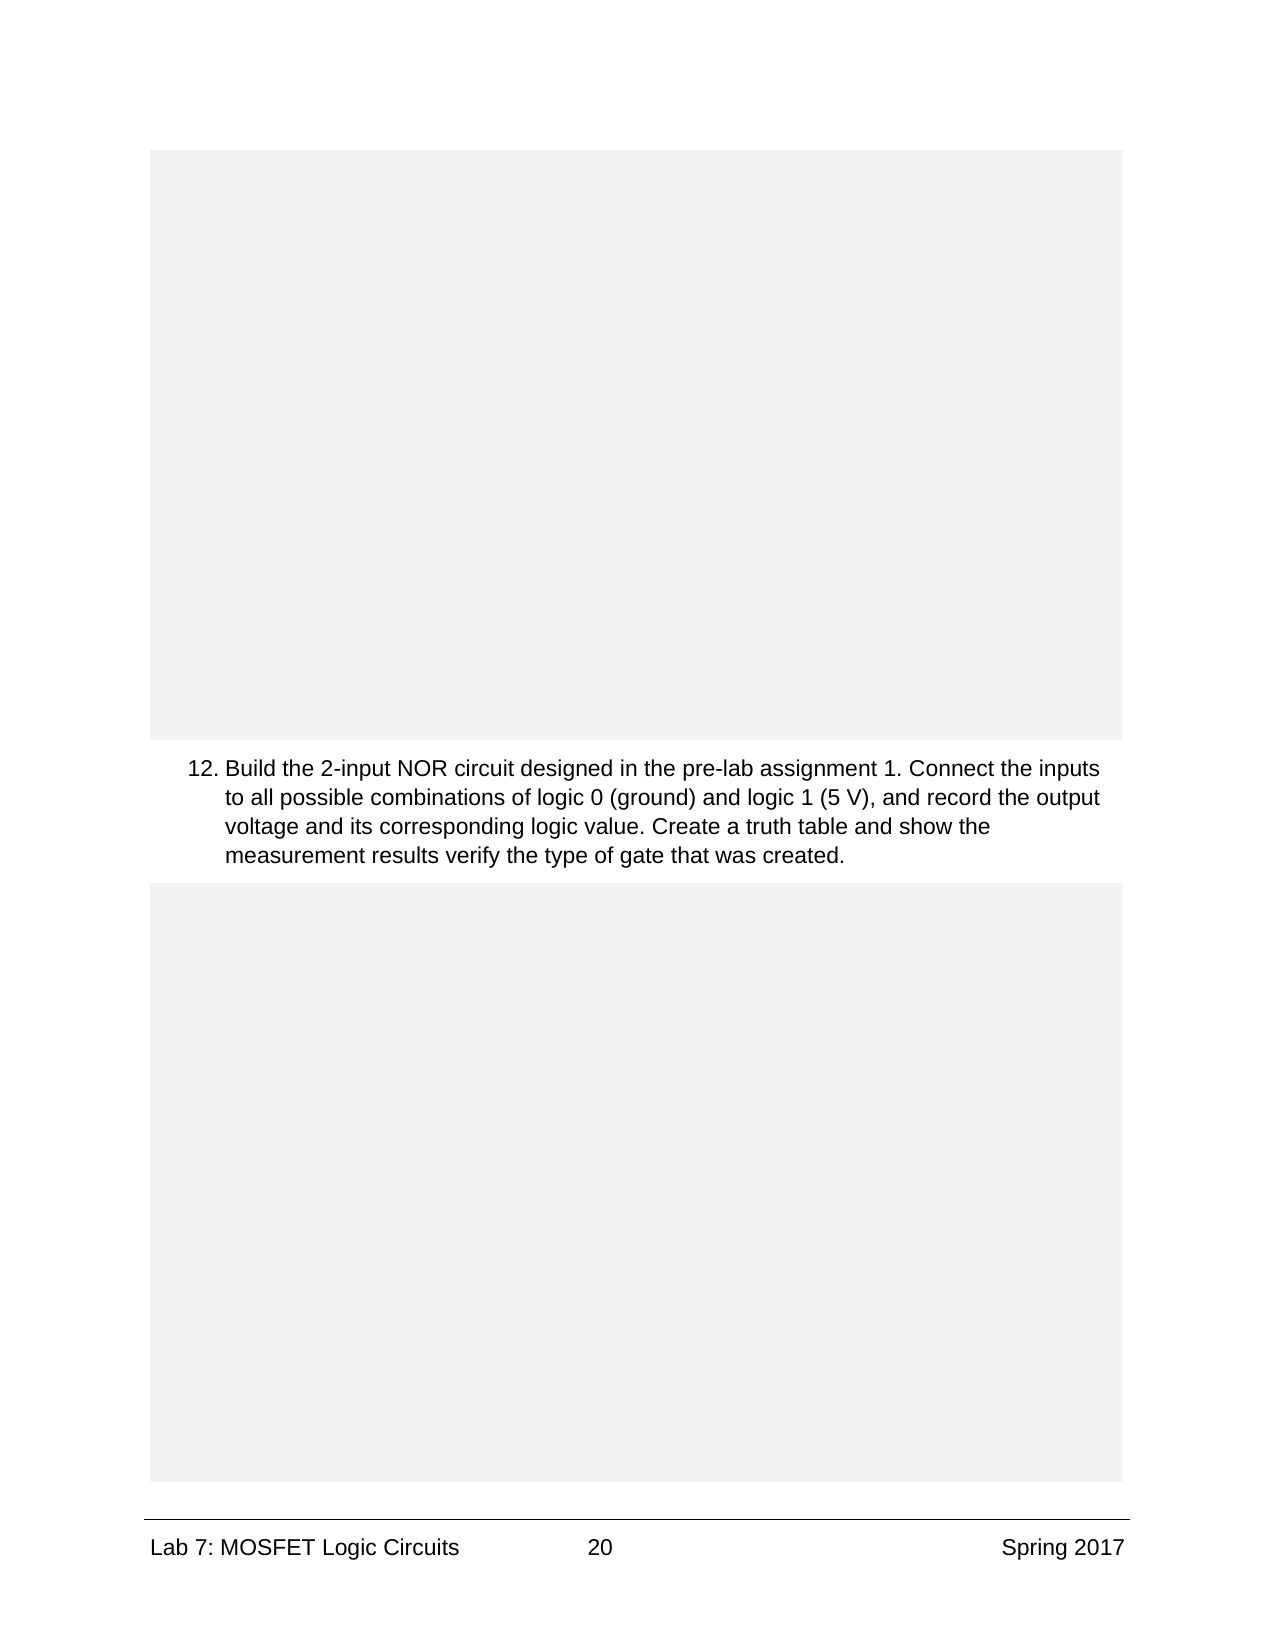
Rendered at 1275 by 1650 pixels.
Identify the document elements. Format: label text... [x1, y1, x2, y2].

list Build the 2-input NOR circuit designed in the pre-lab assignment 1. Connect the inputs to all possible combinations of logic 0 (ground) and logic 1 (5 V), and record the output voltage and its corresponding logic value. Create a truth table and show the measurement results verify the type of gate that was created. [187, 755, 1125, 868]
